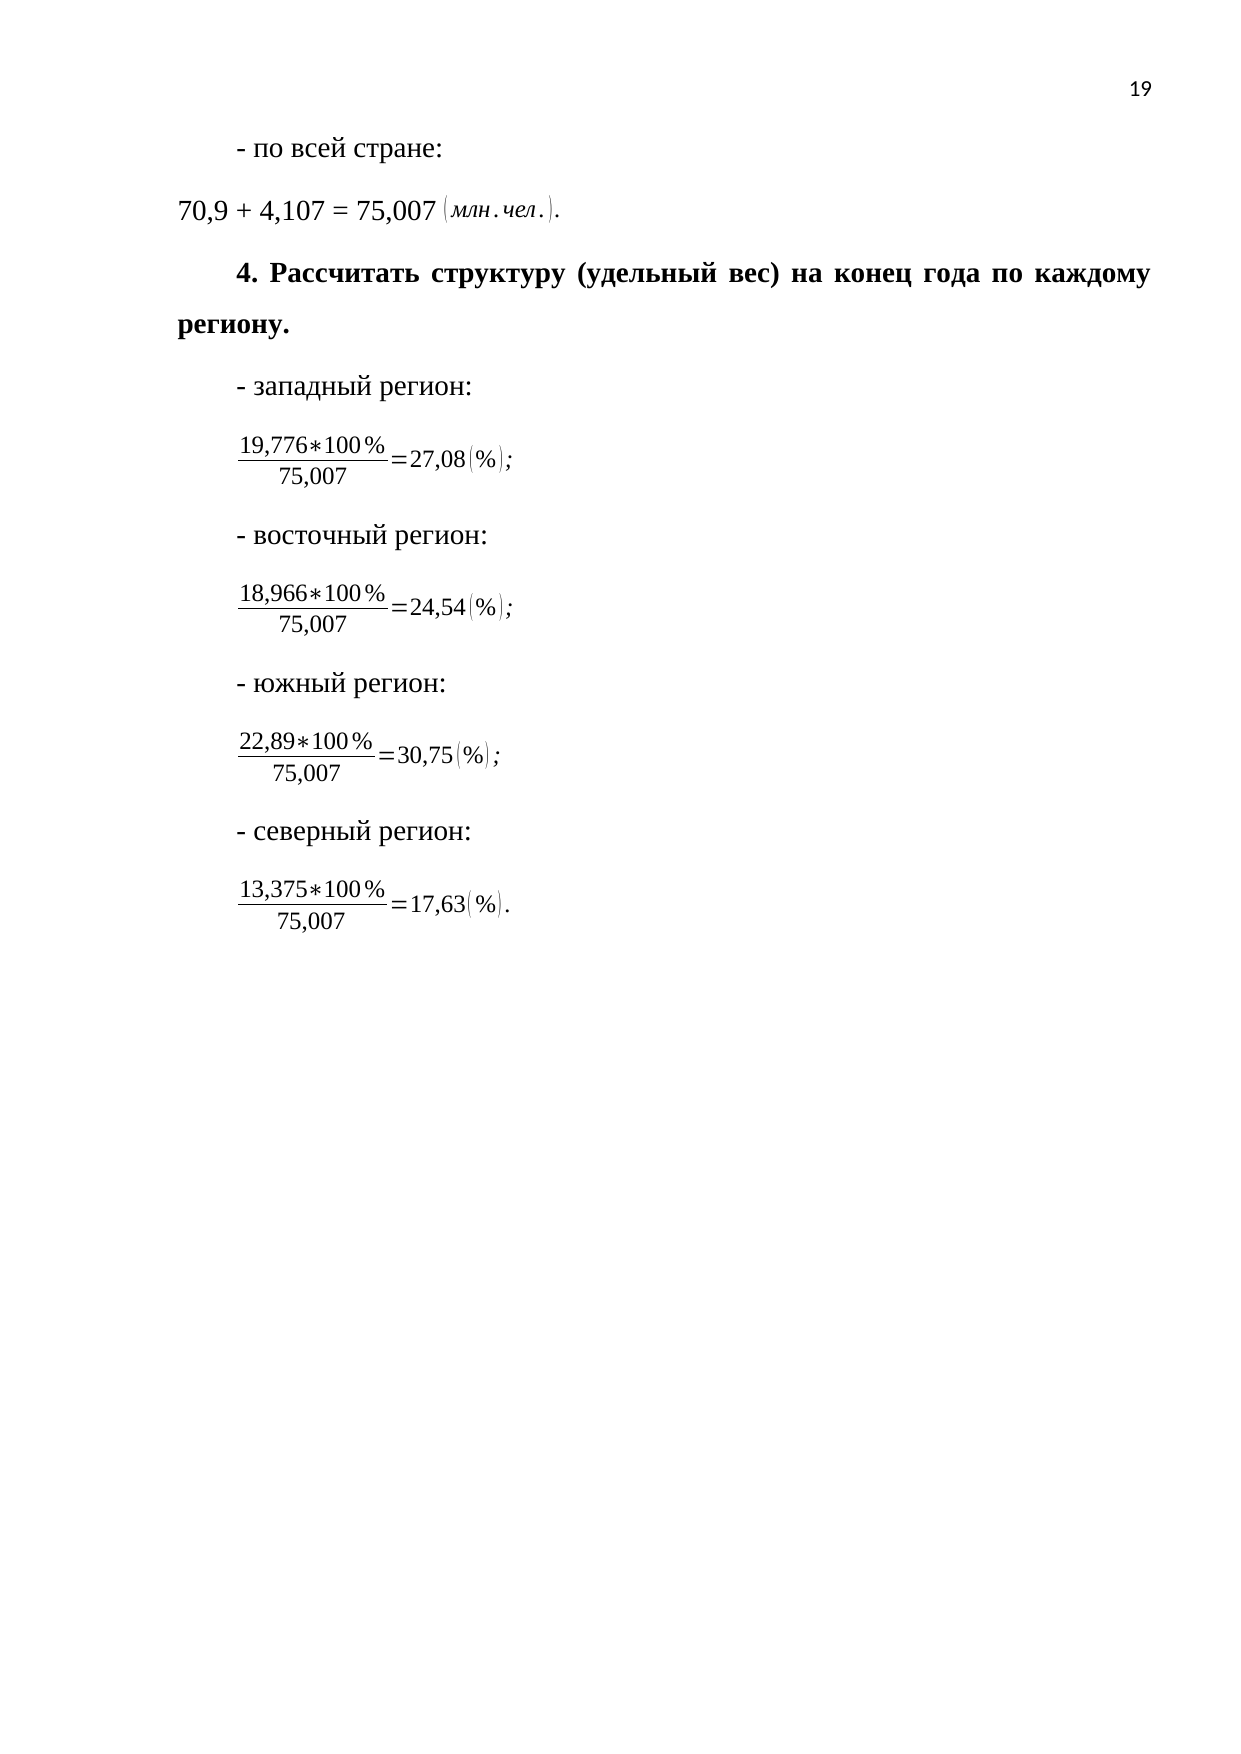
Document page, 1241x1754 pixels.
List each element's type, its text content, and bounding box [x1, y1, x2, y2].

text 4. Рассчитать структуру (удельный вес) на конец года по каждому региону. [177, 255, 1152, 339]
text - западный регион: [177, 368, 1152, 402]
text - северный регион: [177, 813, 1152, 847]
text 70,9 + 4,107 = 75,007 [177, 193, 1152, 226]
text - по всей стране: [177, 130, 1152, 163]
text - южный регион: [177, 665, 1152, 698]
text - восточный регион: [177, 517, 1152, 550]
